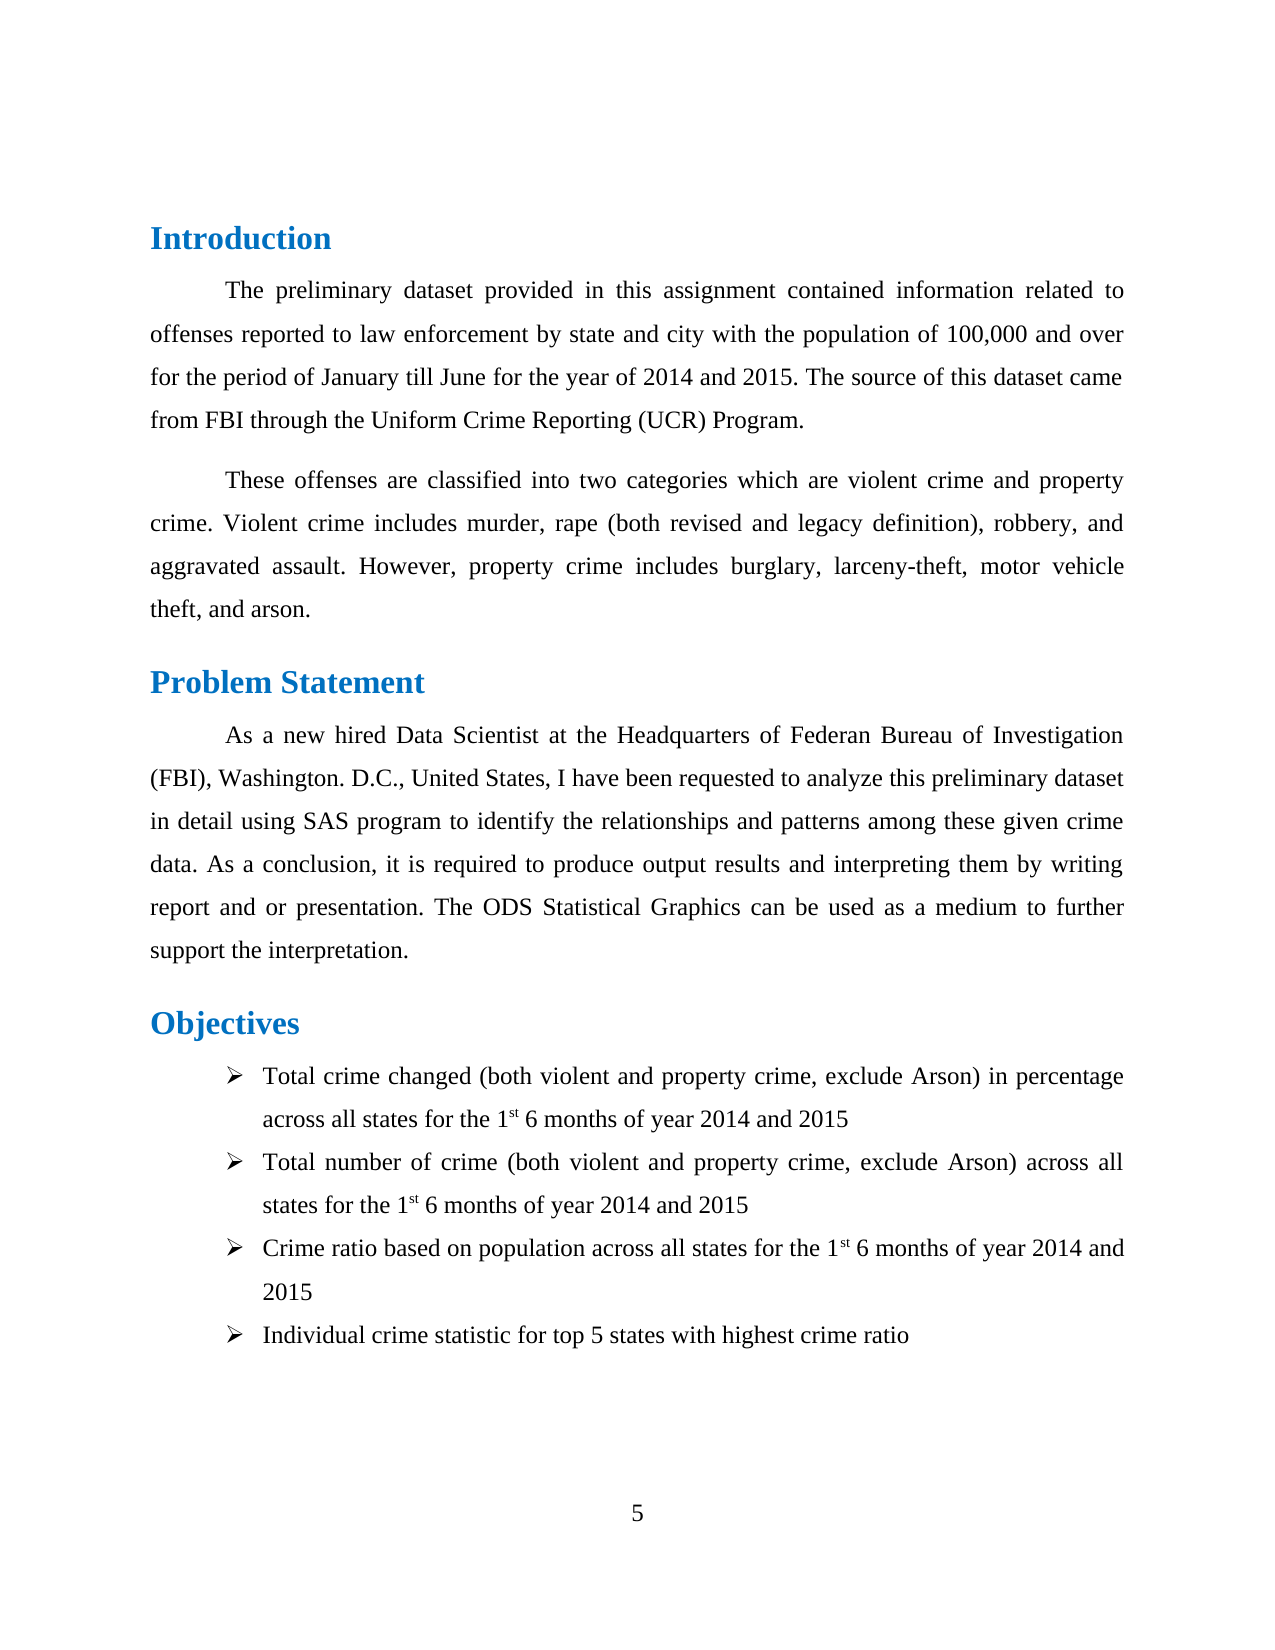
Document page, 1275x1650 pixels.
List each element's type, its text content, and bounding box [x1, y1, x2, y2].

list Crime ratio based on population across all states for the 1st 6 months of year 2014 and 2015 [225, 1233, 1125, 1305]
subtitle Introduction [150, 218, 1125, 256]
subtitle Objectives [150, 1003, 1125, 1042]
text These offenses are classified into two categories which are violent crime and property crime. Violent crime includes murder, rape (both revised and legacy definition), robbery, and aggravated assault. However, property crime includes burglary, larceny-theft, motor vehicle theft, and arson. [150, 465, 1125, 623]
subtitle Problem Statement [150, 662, 1125, 701]
list Individual crime statistic for top 5 states with highest crime ratio [225, 1320, 1125, 1348]
list Total number of crime (both violent and property crime, exclude Arson) across all states for the 1st 6 months of year 2014 and 2015 [225, 1147, 1125, 1219]
text As a new hired Data Scientist at the Headquarters of Federan Bureau of Investigation (FBI), Washington. D.C., United States, I have been requested to analyze this preliminary dataset in detail using SAS program to identify the relationships and patterns among these given crime data. As a conclusion, it is required to produce output results and interpreting them by writing report and or presentation. The ODS Statistical Graphics can be used as a medium to further support the interpretation. [150, 720, 1125, 964]
text The preliminary dataset provided in this assignment contained information related to offenses reported to law enforcement by state and city with the population of 100,000 and over for the period of January till June for the year of 2014 and 2015. The source of this dataset came from FBI through the Uniform Crime Reporting (UCR) Program. [150, 276, 1125, 434]
list Total crime changed (both violent and property crime, exclude Arson) in percentage across all states for the 1st 6 months of year 2014 and 2015 [225, 1061, 1125, 1133]
